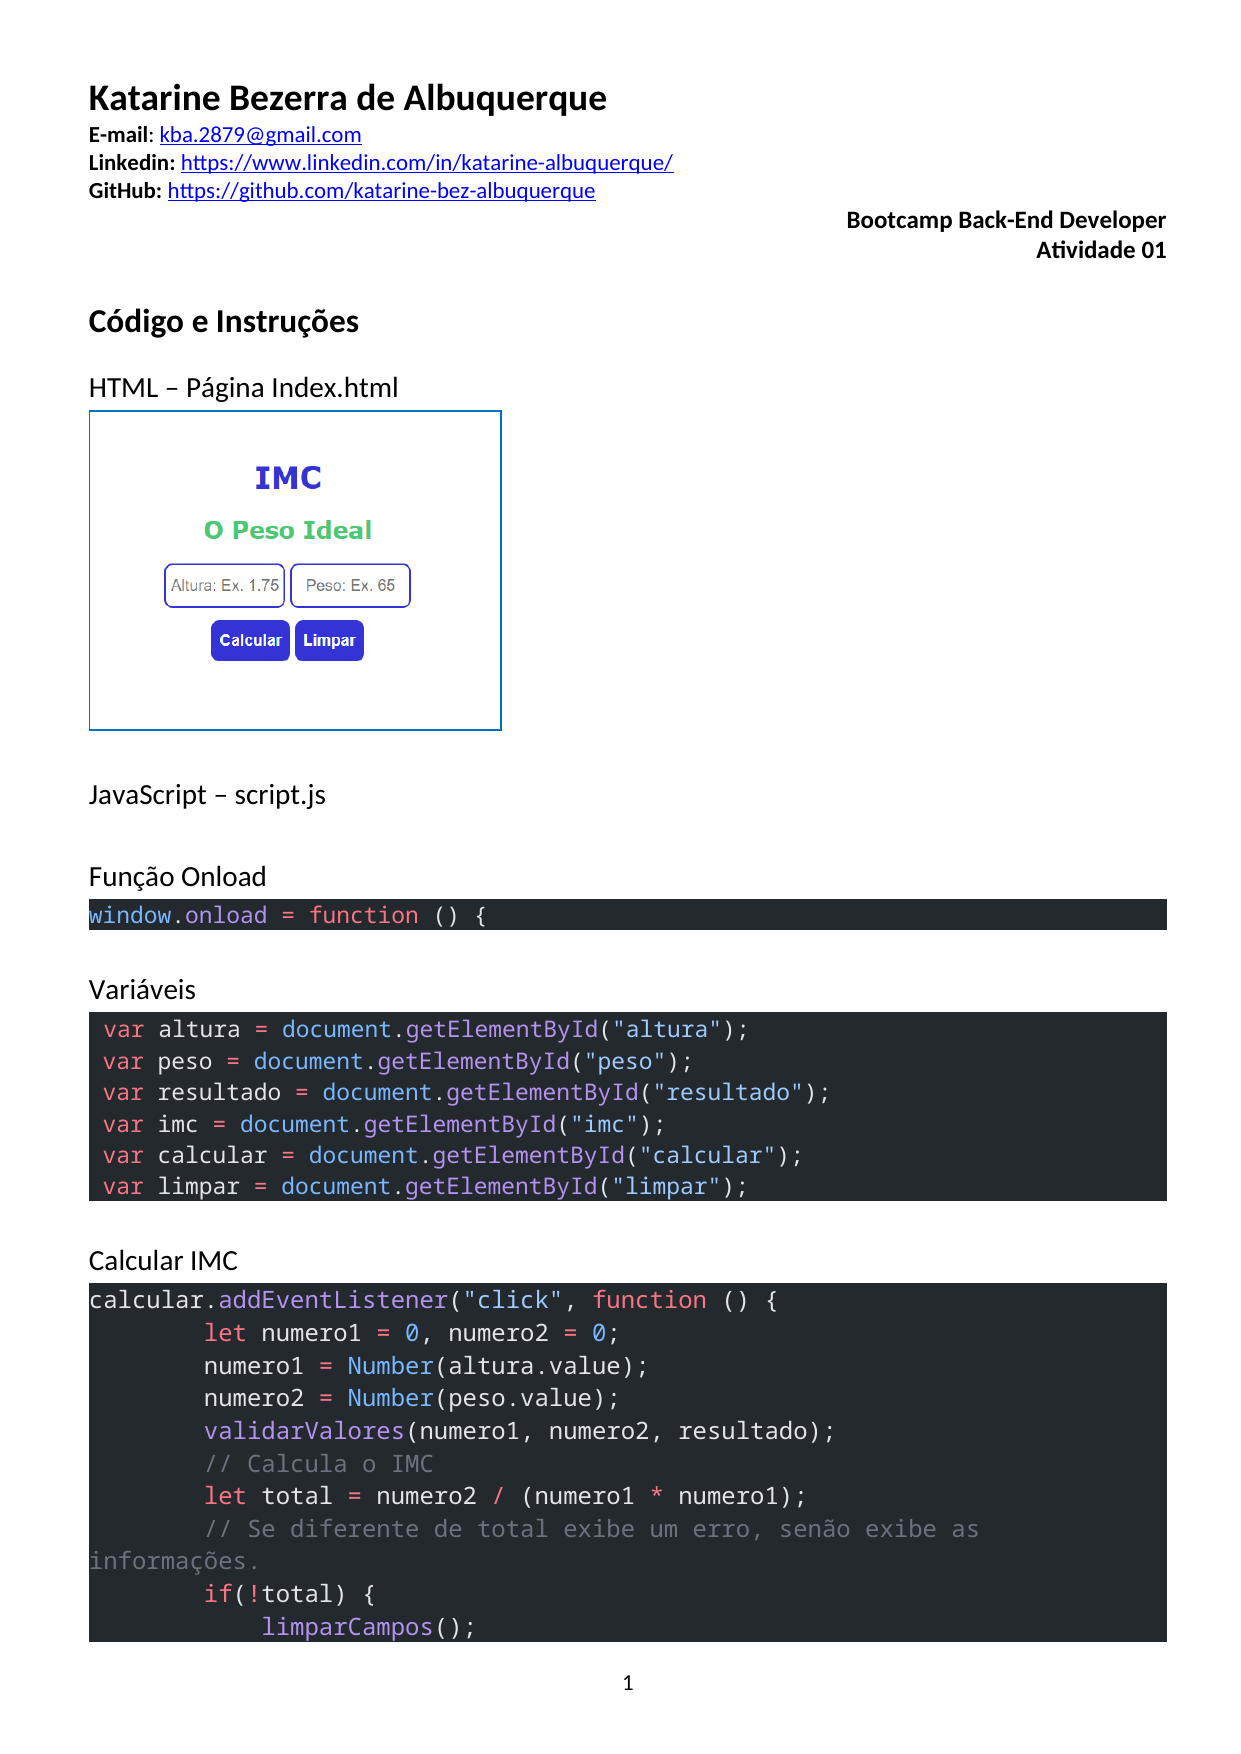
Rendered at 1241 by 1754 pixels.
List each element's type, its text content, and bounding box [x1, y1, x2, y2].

text window.onload = function () { [89, 899, 1167, 930]
text var calcular = document.getElementById("calcular"); [89, 1139, 1167, 1170]
text // Se diferente de total exibe um erro, senão exibe as informações. [89, 1512, 1167, 1577]
text Variáveis [89, 971, 1167, 1007]
text var altura = document.getElementById("altura"); [89, 1012, 1167, 1045]
text let total = numero2 / (numero1 * numero1); [89, 1479, 1167, 1512]
text numero2 = Number(peso.value); [89, 1381, 1167, 1414]
text JavaScript – script.js [89, 776, 1167, 812]
picture [90, 412, 500, 729]
text var imc = document.getElementById("imc"); [89, 1107, 1167, 1139]
text var resultado = document.getElementById("resultado"); [89, 1076, 1167, 1107]
text HTML – Página Index.html [89, 369, 1167, 405]
text Calcular IMC [89, 1242, 1167, 1278]
text calcular.addEventListener("click", function () { [89, 1283, 1167, 1316]
text var peso = document.getElementById("peso"); [89, 1045, 1167, 1076]
text limparCampos(); [89, 1609, 1167, 1642]
text var limpar = document.getElementById("limpar"); [89, 1170, 1167, 1201]
text validarValores(numero1, numero2, resultado); [89, 1414, 1167, 1446]
text let numero1 = 0, numero2 = 0; [89, 1316, 1167, 1348]
text // Calcula o IMC [89, 1446, 1167, 1479]
text if(!total) { [89, 1577, 1167, 1609]
text Função Onload [89, 858, 1167, 893]
text numero1 = Number(altura.value); [89, 1348, 1167, 1381]
